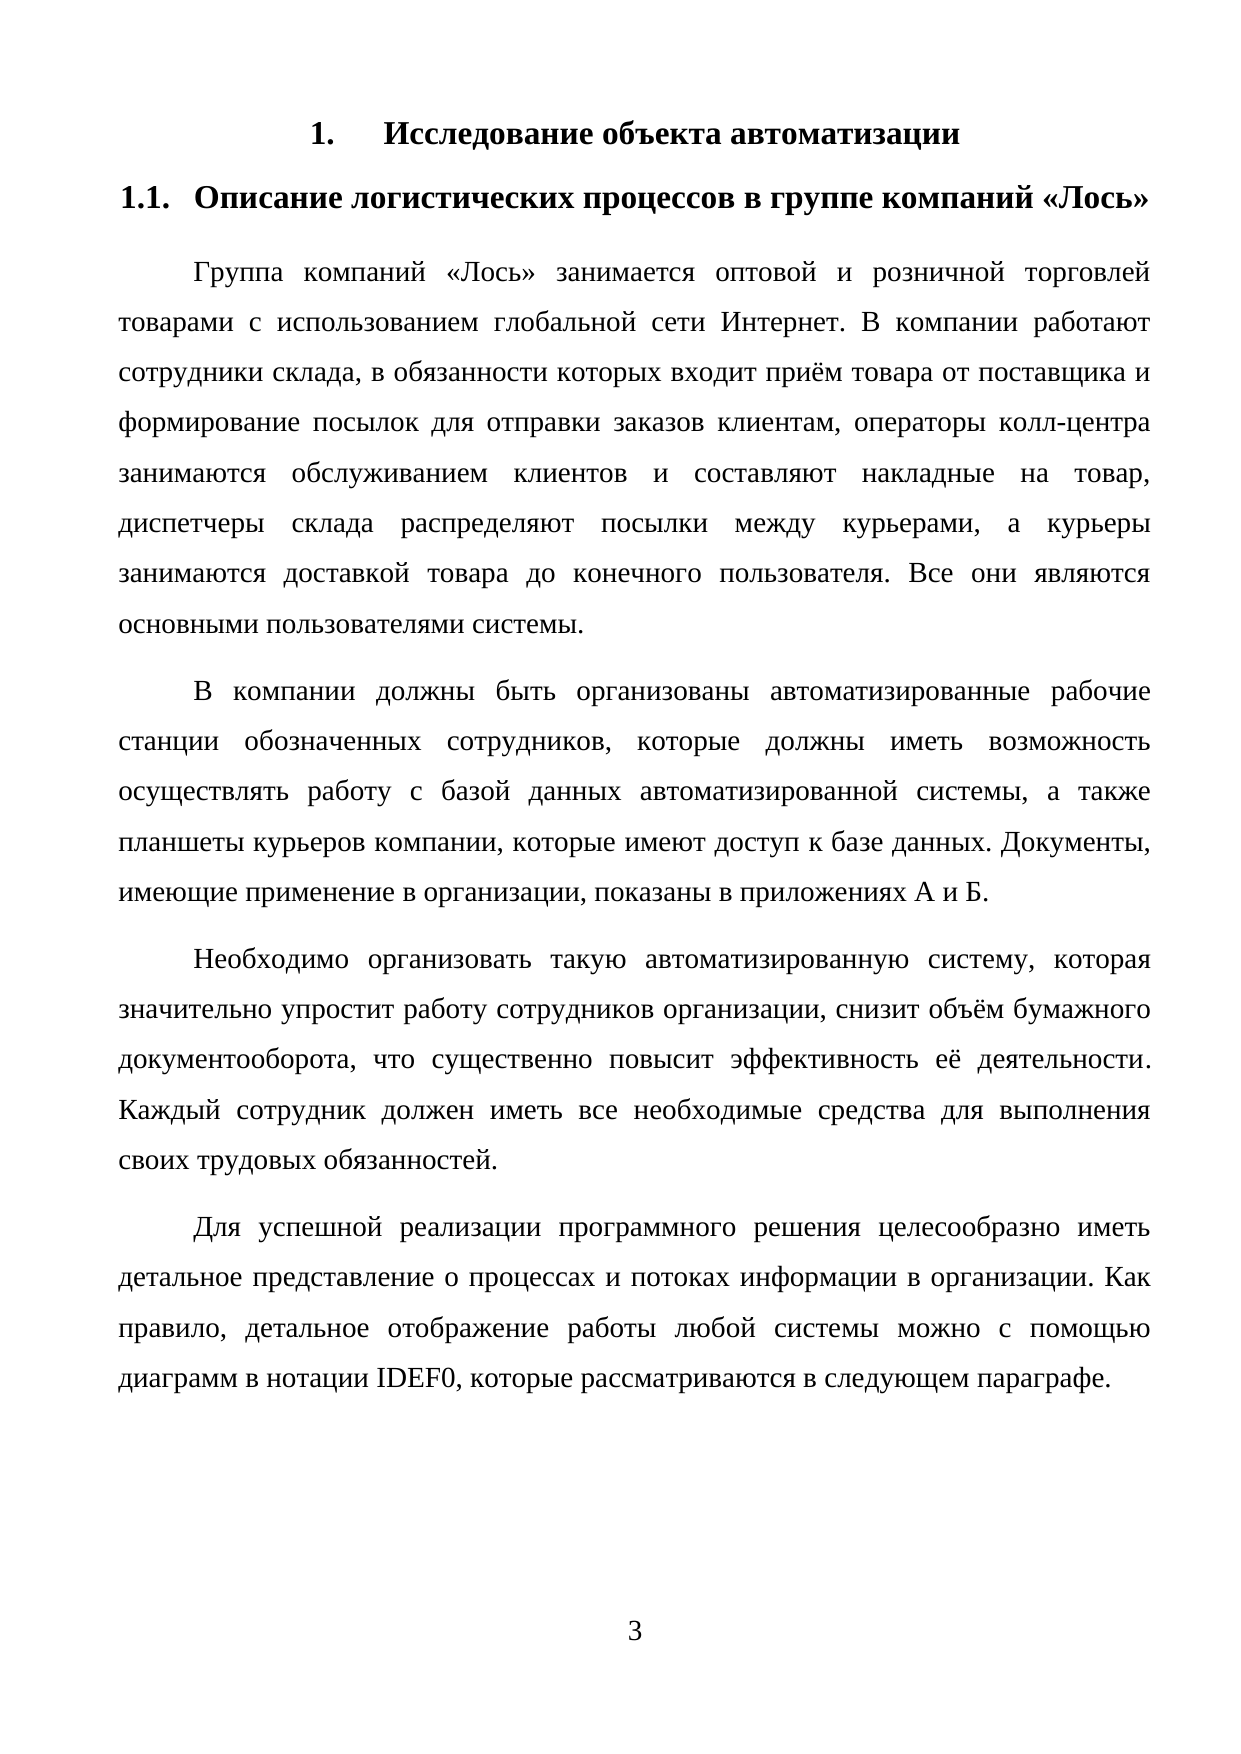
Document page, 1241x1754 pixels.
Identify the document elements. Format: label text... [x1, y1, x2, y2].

subtitle Исследование объекта автоматизации [118, 114, 1152, 152]
text Для успешной реализации программного решения целесообразно иметь детальное представление о процессах и потоках информации в организации. Как правило, детальное отображение работы любой системы можно с помощью диаграмм в нотации IDEF0, которые рассматриваются в следующем параграфе. [118, 1209, 1152, 1394]
text В компании должны быть организованы автоматизированные рабочие станции обозначенных сотрудников, которые должны иметь возможность осуществлять работу с базой данных автоматизированной системы, а также планшеты курьеров компании, которые имеют доступ к базе данных. Документы, имеющие применение в организации, показаны в приложениях А и Б. [118, 673, 1152, 908]
text Группа компаний «Лось» занимается оптовой и розничной торговлей товарами с использованием глобальной сети Интернет. В компании работают сотрудники склада, в обязанности которых входит приём товара от поставщика и формирование посылок для отправки заказов клиентам, операторы колл-центра занимаются обслуживанием клиентов и составляют накладные на товар, диспетчеры склада распределяют посылки между курьерами, а курьеры занимаются доставкой товара до конечного пользователя. Все они являются основными пользователями системы. [118, 254, 1152, 639]
text Необходимо организовать такую автоматизированную систему, которая значительно упростит работу сотрудников организации, снизит объём бумажного документооборота, что существенно повысит эффективность её деятельности. Каждый сотрудник должен иметь все необходимые средства для выполнения своих трудовых обязанностей. [118, 941, 1152, 1176]
subtitle Описание логистических процессов в группе компаний «Лось» [118, 177, 1152, 215]
